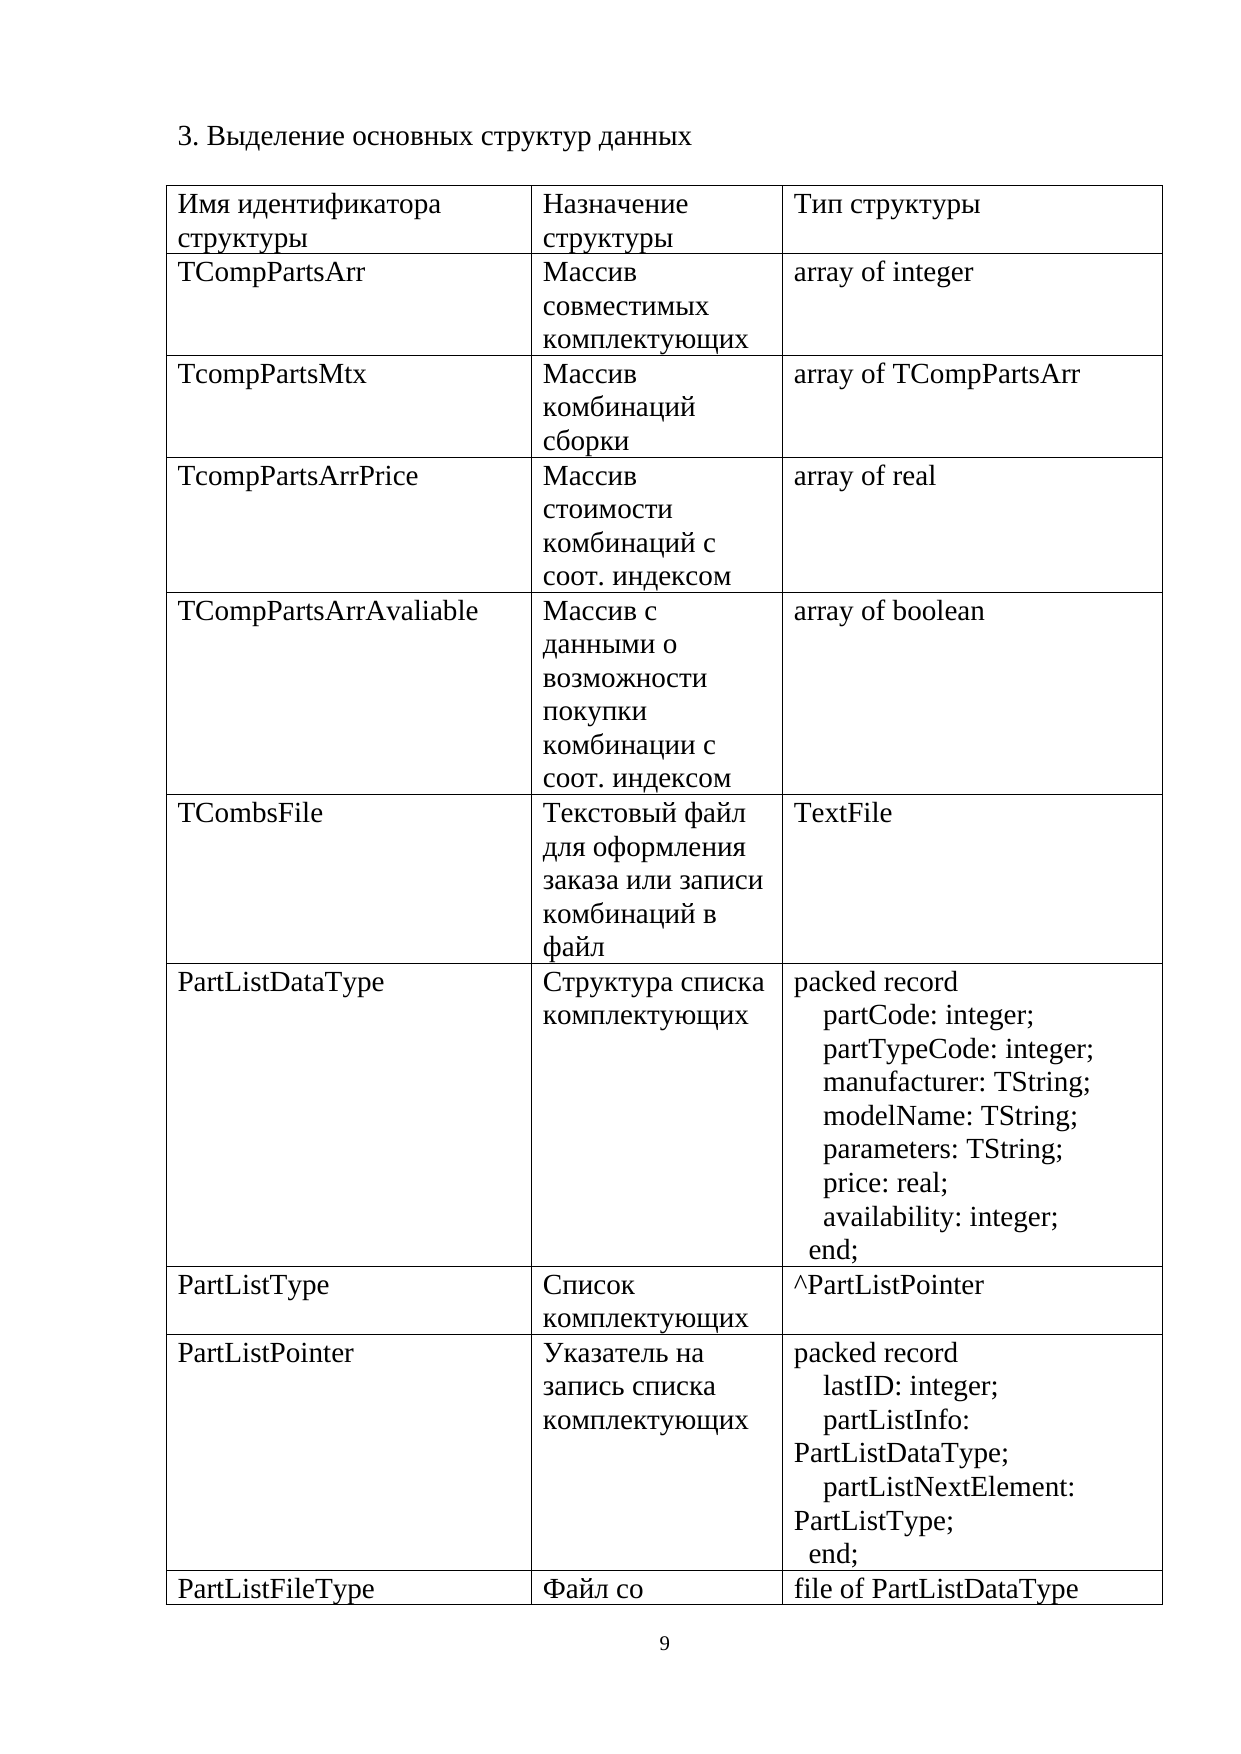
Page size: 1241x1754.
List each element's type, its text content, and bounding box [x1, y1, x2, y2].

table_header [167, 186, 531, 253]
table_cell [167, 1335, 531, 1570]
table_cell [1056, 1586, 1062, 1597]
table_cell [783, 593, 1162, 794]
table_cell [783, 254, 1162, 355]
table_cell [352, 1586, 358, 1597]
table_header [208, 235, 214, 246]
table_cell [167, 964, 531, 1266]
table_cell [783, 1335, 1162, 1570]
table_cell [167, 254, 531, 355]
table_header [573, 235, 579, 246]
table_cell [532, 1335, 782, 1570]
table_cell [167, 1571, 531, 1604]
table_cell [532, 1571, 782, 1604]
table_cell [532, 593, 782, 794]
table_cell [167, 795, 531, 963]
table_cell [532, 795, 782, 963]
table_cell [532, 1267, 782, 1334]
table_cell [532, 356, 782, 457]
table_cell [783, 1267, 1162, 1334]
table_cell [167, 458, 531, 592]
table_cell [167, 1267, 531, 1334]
text 3. Выделение основных структур данных [177, 118, 1152, 152]
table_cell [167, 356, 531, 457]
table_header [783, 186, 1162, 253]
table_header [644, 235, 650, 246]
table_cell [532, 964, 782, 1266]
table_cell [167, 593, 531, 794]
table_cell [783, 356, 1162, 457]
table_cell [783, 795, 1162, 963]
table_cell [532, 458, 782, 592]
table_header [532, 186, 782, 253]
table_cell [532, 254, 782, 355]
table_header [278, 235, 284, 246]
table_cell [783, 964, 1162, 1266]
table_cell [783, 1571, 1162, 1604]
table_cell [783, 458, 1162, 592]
